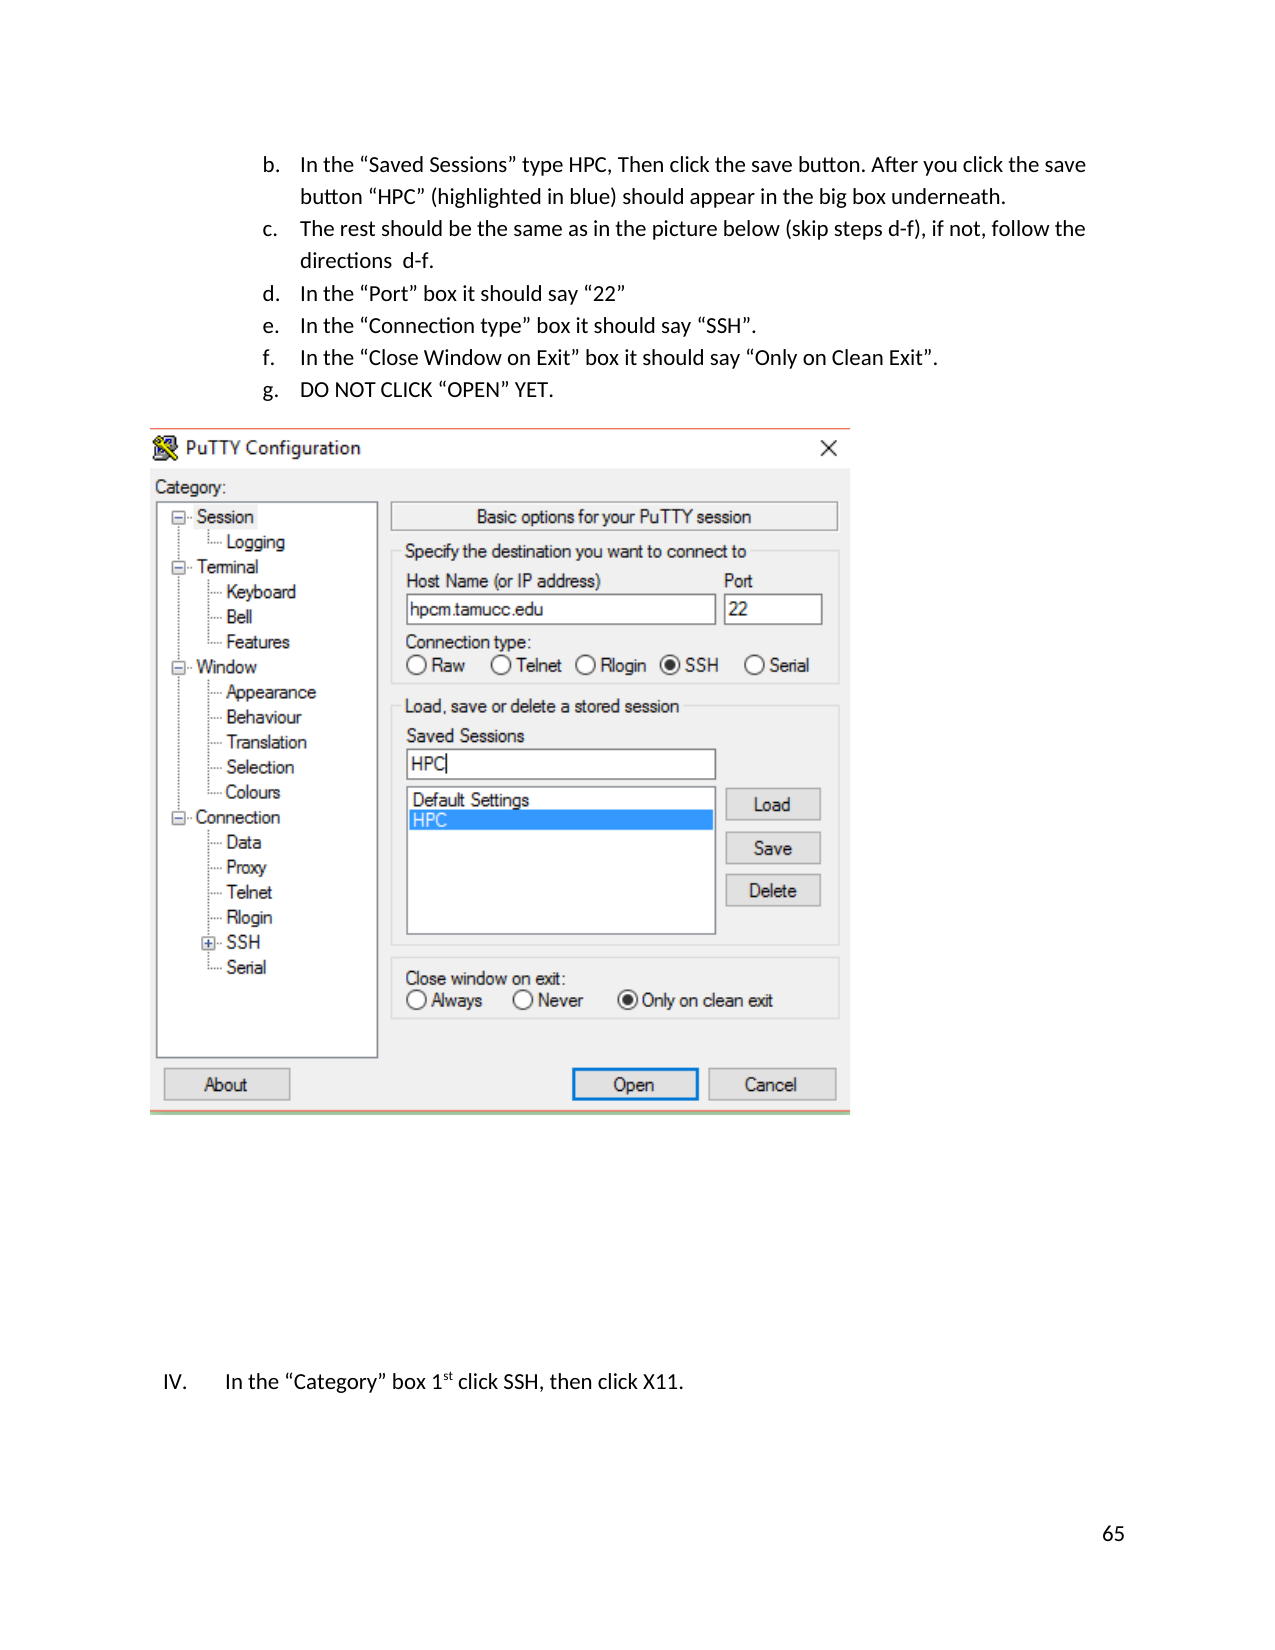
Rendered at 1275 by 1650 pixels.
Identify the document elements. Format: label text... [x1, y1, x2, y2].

list DO NOT CLICK “OPEN” YET. [262, 375, 1125, 403]
list In the “Close Window on Exit” box it should say “Only on Clean Exit”. [262, 343, 1125, 371]
list In the “Port” box it should say “22” [262, 279, 1125, 307]
list The rest should be the same as in the picture below (skip steps d-f), if not, follow the directions d-f. [262, 214, 1125, 274]
list In the “Category” box 1st click SSH, then click X11. [187, 1367, 1125, 1396]
list In the “Saved Sessions” type HPC, Then click the save button. After you click the save button “HPC” (highlighted in blue) should appear in the big box underneath. [262, 150, 1125, 210]
picture [150, 428, 851, 1115]
list In the “Connection type” box it should say “SSH”. [262, 311, 1125, 339]
